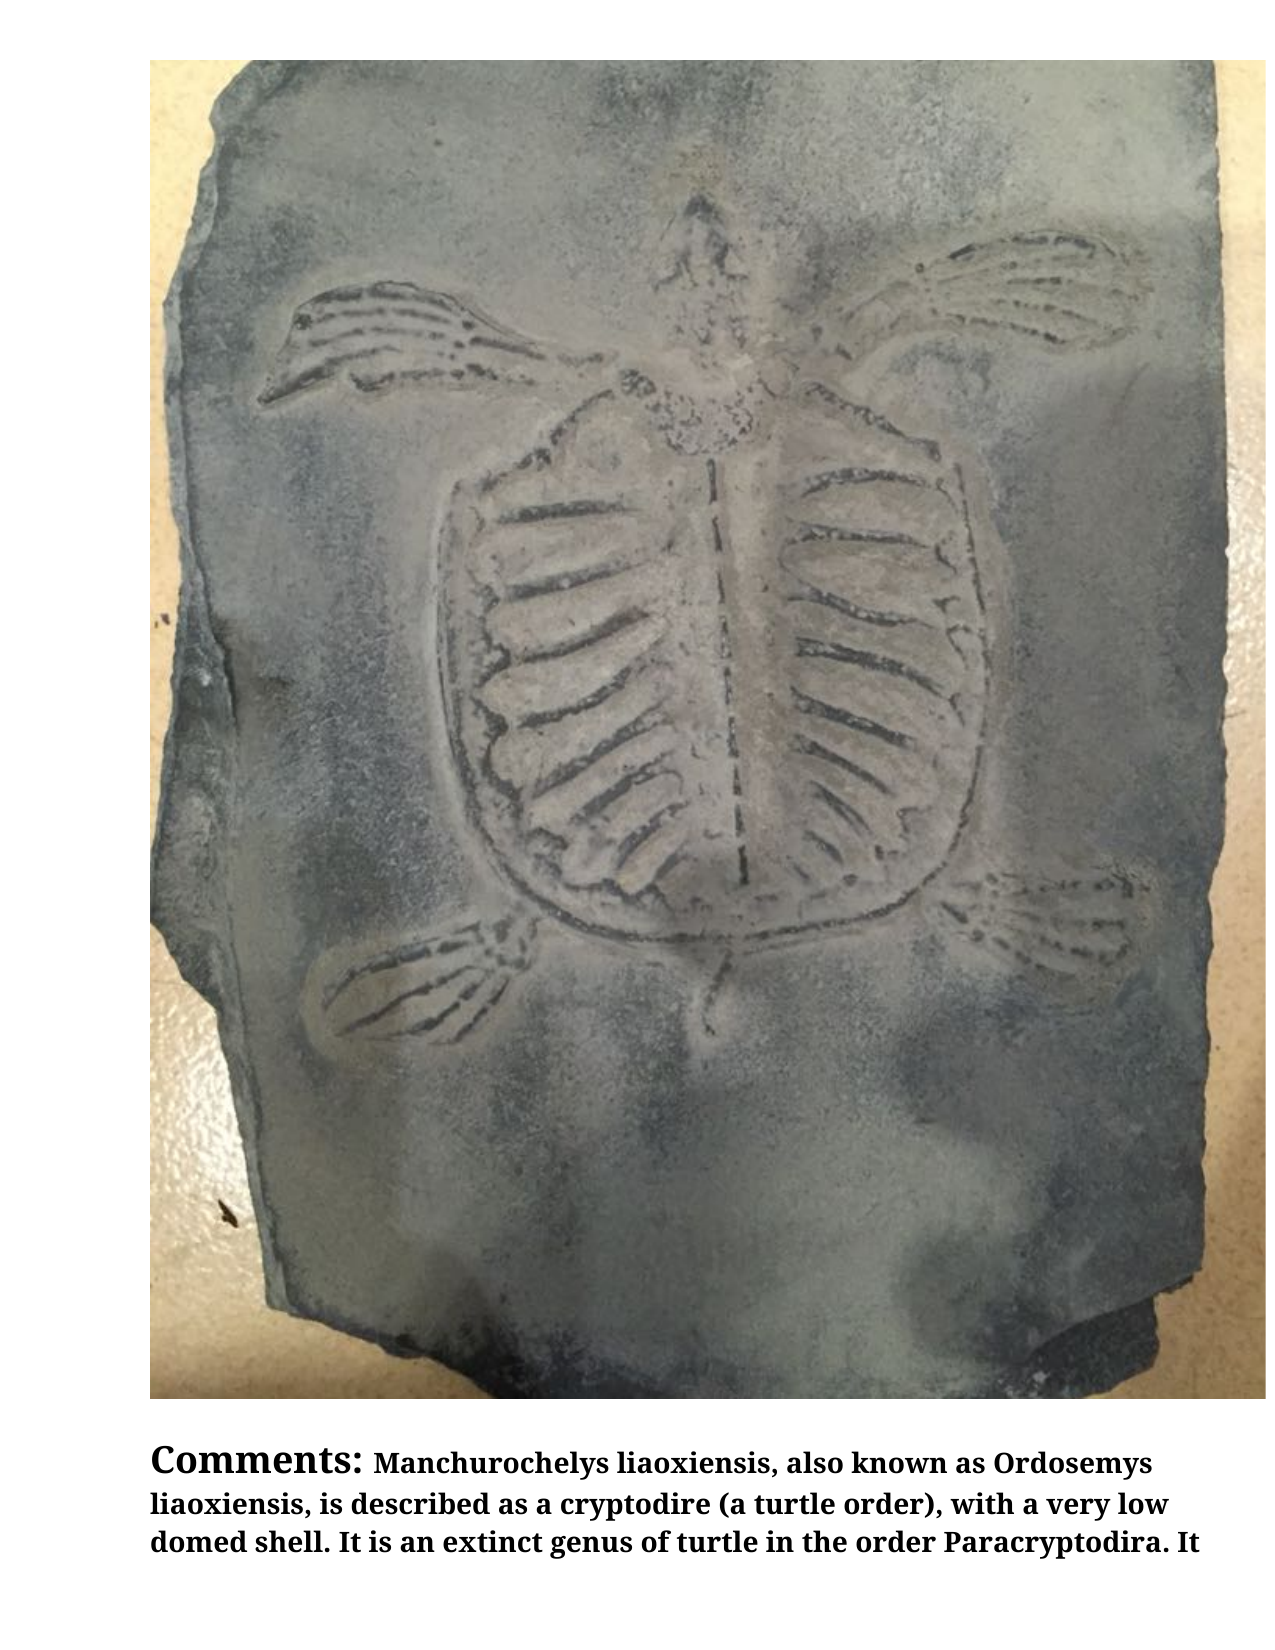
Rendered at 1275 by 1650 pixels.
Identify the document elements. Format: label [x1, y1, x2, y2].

picture [150, 60, 1266, 1399]
text [150, 1399, 1215, 1561]
